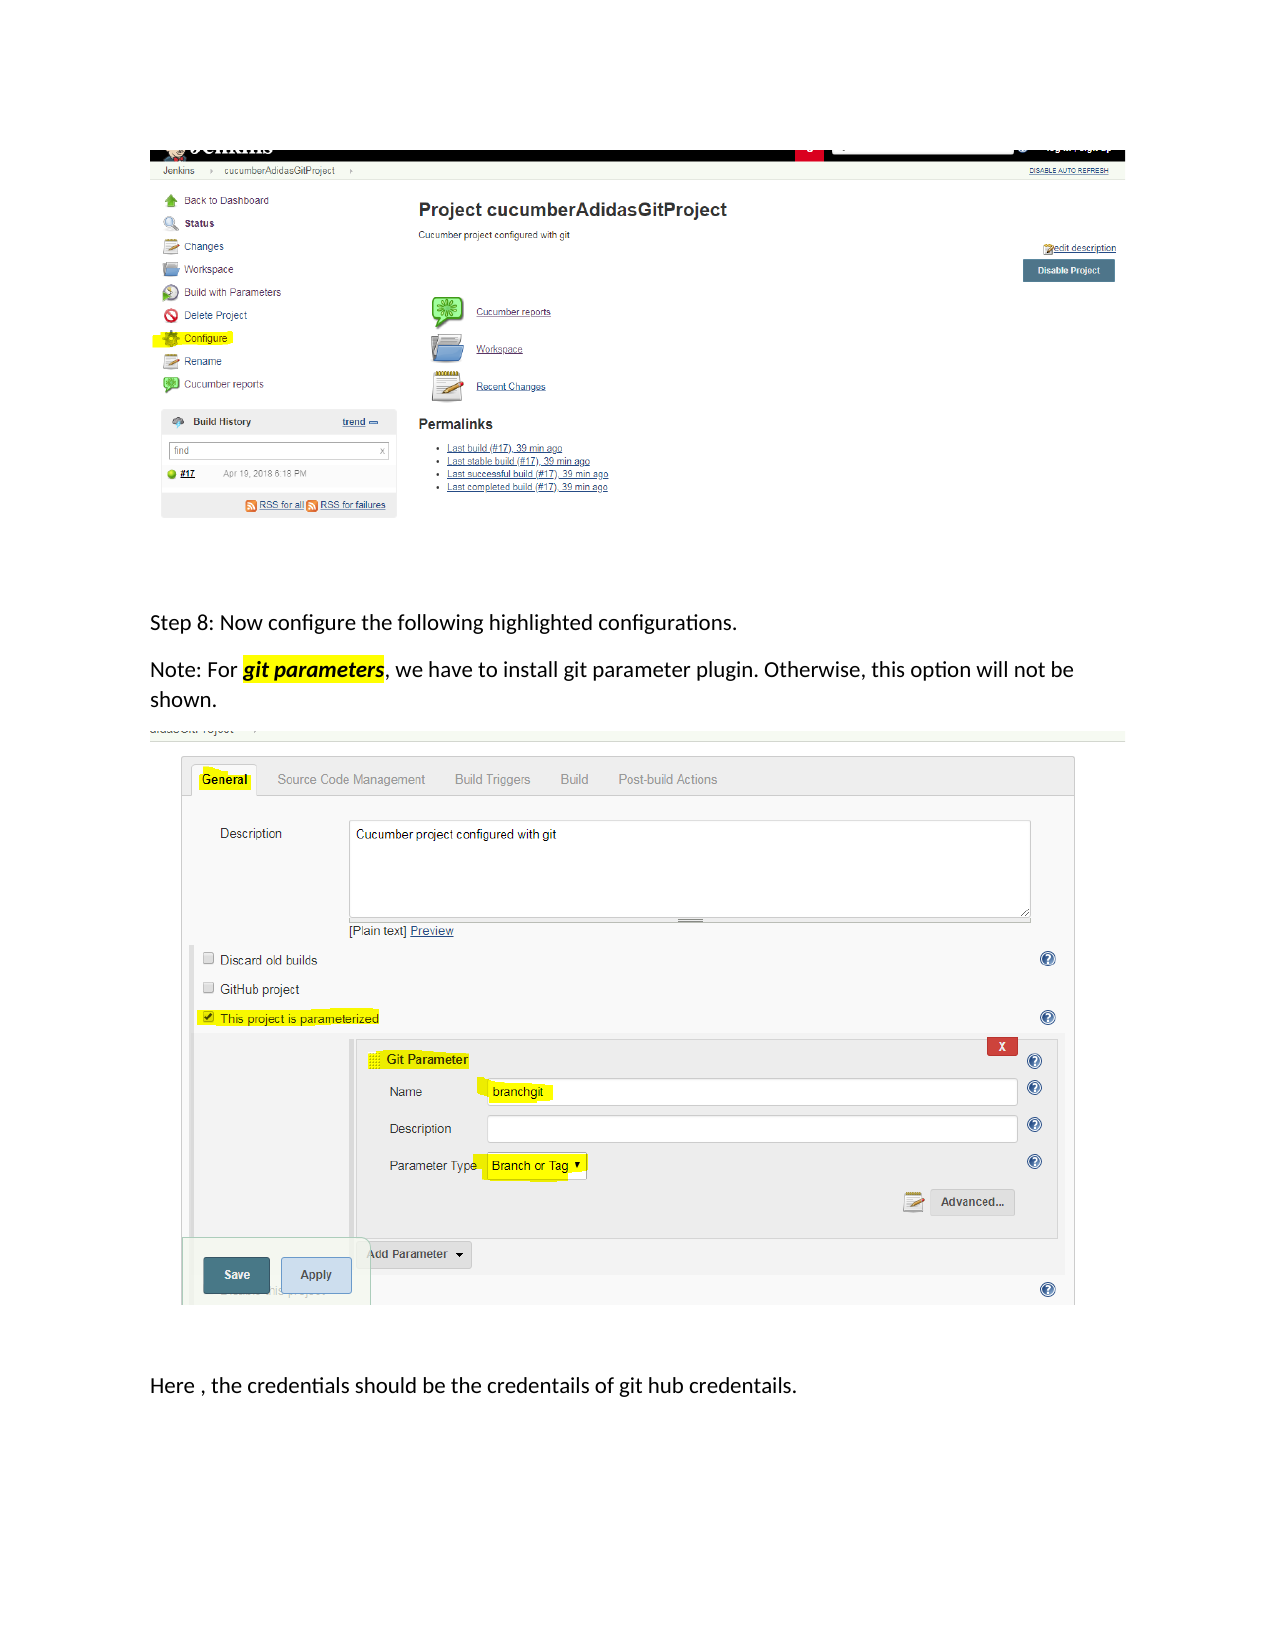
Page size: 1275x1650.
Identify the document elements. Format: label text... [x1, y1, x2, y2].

picture [150, 731, 1125, 1305]
text Here , the credentials should be the credentails of git hub credentails. [150, 1371, 1125, 1399]
picture [150, 150, 1125, 543]
text Step 8: Now configure the following highlighted configurations. [150, 608, 1125, 636]
text Note: For git parameters, we have to install git parameter plugin. Otherwise, this option will not be shown. [150, 655, 1125, 713]
